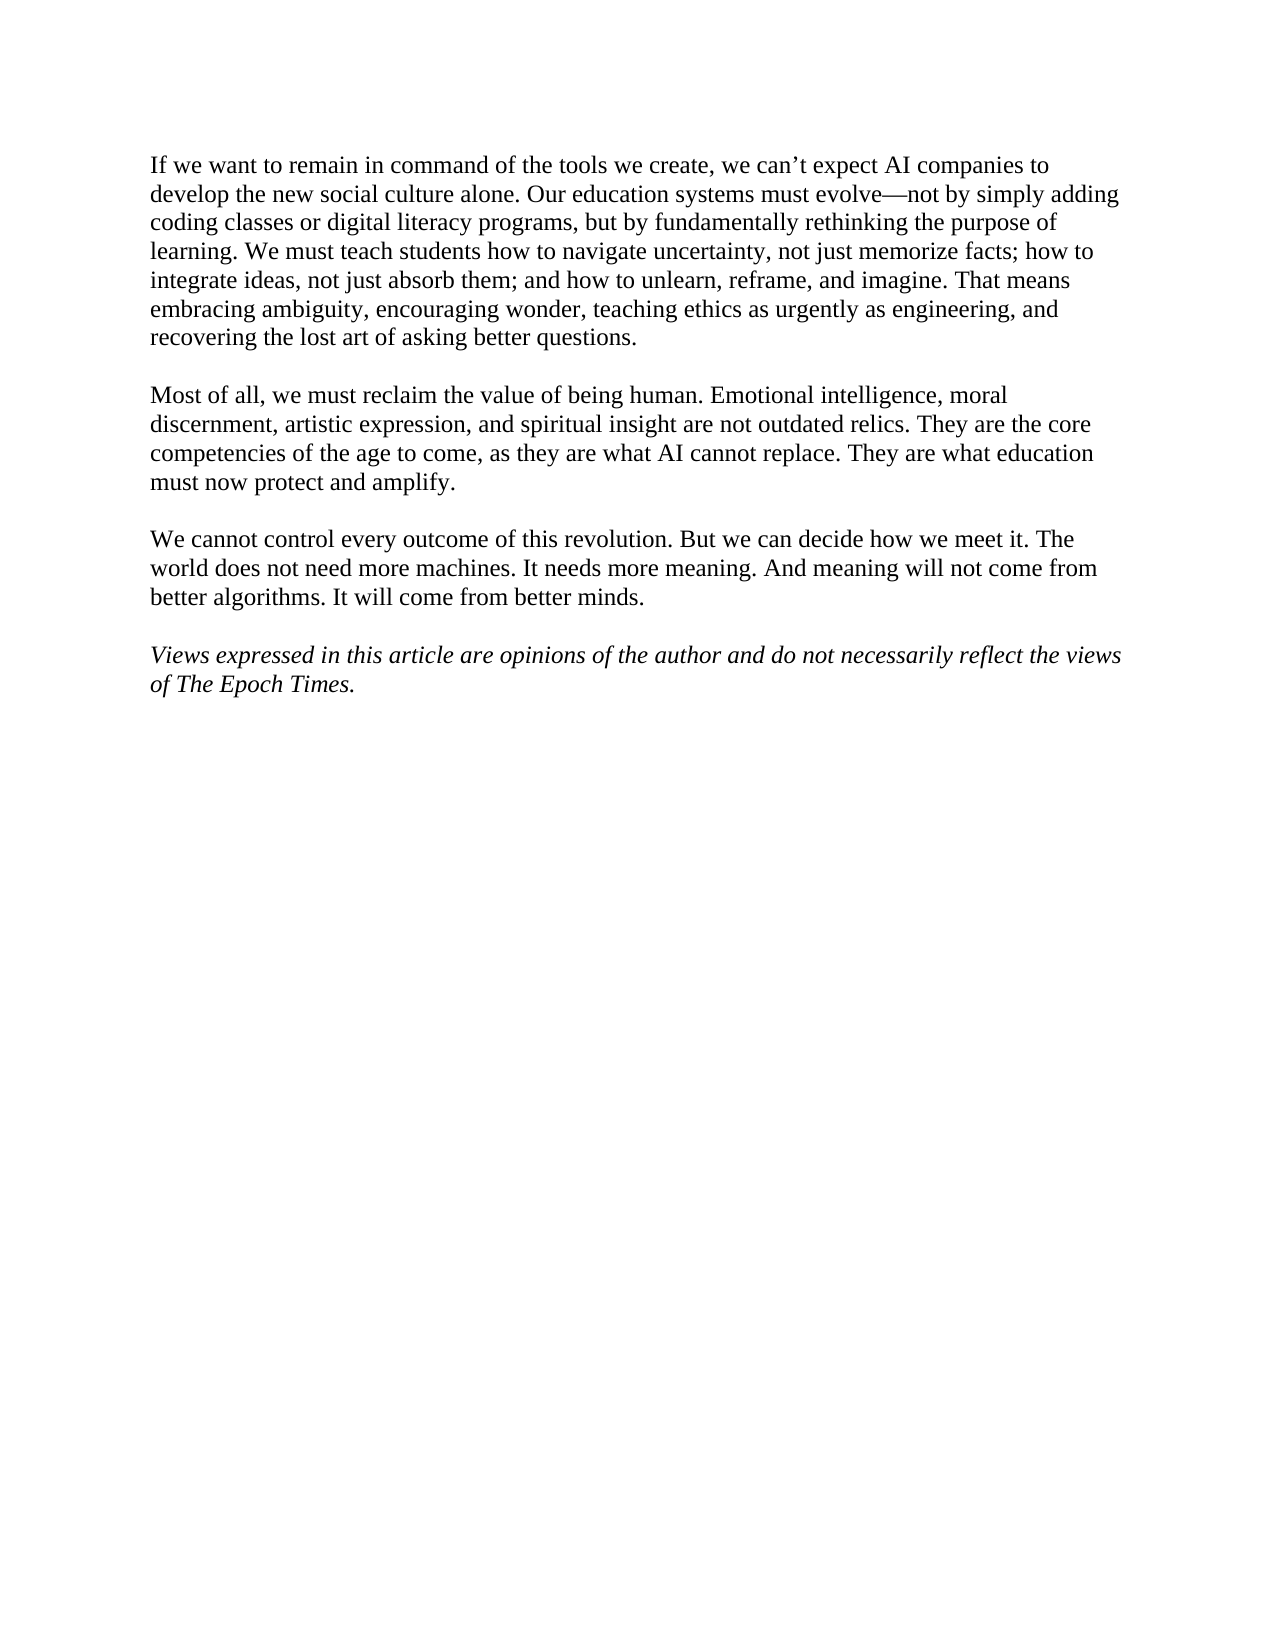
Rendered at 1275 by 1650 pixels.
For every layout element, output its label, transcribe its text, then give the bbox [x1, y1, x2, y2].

text Most of all, we must reclaim the value of being human. Emotional intelligence, moral discernment, artistic expression, and spiritual insight are not outdated relics. They are the core competencies of the age to come, as they are what AI cannot replace. They are what education must now protect and amplify. [150, 380, 1125, 495]
text Views expressed in this article are opinions of the author and do not necessarily reflect the views of The Epoch Times. [150, 640, 1125, 697]
text If we want to remain in command of the tools we create, we can’t expect AI companies to develop the new social culture alone. Our education systems must evolve—not by simply adding coding classes or digital literacy programs, but by fundamentally rethinking the purpose of learning. We must teach students how to navigate uncertainty, not just memorize facts; how to integrate ideas, not just absorb them; and how to unlearn, reframe, and imagine. That means embracing ambiguity, encouraging wonder, teaching ethics as urgently as engineering, and recovering the lost art of asking better questions. [150, 150, 1125, 351]
text We cannot control every outcome of this revolution. But we can decide how we meet it. The world does not need more machines. It needs more meaning. And meaning will not come from better algorithms. It will come from better minds. [150, 524, 1125, 611]
